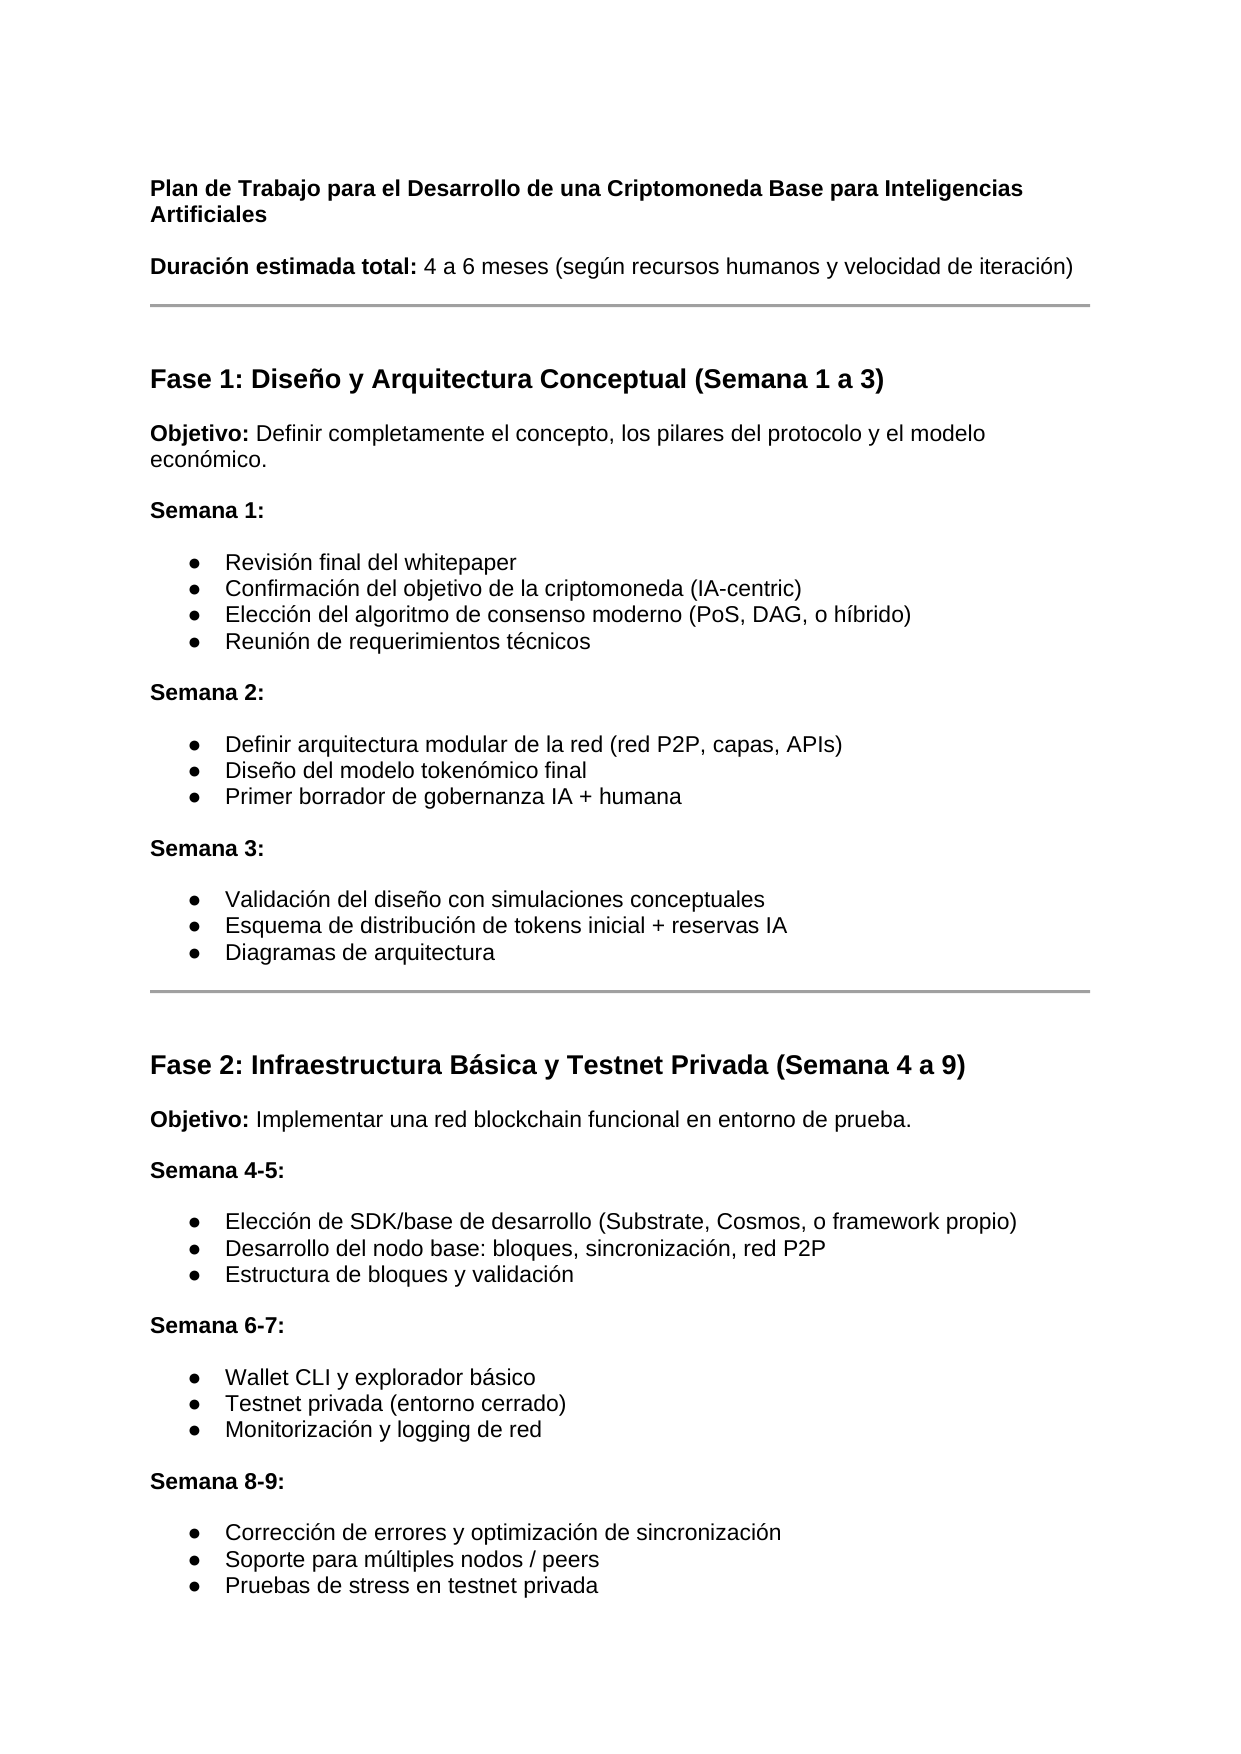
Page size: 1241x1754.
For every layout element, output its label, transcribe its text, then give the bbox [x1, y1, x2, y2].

list Desarrollo del nodo base: bloques, sincronización, red P2P [187, 1235, 1090, 1261]
text Semana 2: [150, 679, 1090, 706]
text Duración estimada total: 4 a 6 meses (según recursos humanos y velocidad de iteración) [150, 253, 1090, 279]
text Semana 1: [150, 497, 1090, 524]
text Objetivo: Definir completamente el concepto, los pilares del protocolo y el modelo económico. [150, 420, 1090, 472]
text Semana 4-5: [150, 1157, 1090, 1183]
list Monitorización y logging de red [187, 1416, 1090, 1443]
list Corrección de errores y optimización de sincronización [187, 1519, 1090, 1546]
list Definir arquitectura modular de la red (red P2P, capas, APIs) [187, 731, 1090, 757]
list Wallet CLI y explorador básico [187, 1364, 1090, 1390]
list Esquema de distribución de tokens inicial + reservas IA [187, 912, 1090, 939]
text Semana 8-9: [150, 1468, 1090, 1494]
list Soporte para múltiples nodos / peers [187, 1546, 1090, 1572]
list Diagramas de arquitectura [187, 939, 1090, 965]
list Estructura de bloques y validación [187, 1261, 1090, 1287]
list Reunión de requerimientos técnicos [187, 628, 1090, 654]
list Revisión final del whitepaper [187, 549, 1090, 575]
subtitle Fase 2: Infraestructura Básica y Testnet Privada (Semana 4 a 9) [150, 1049, 1090, 1081]
list Elección del algoritmo de consenso moderno (PoS, DAG, o híbrido) [187, 601, 1090, 628]
text Objetivo: Implementar una red blockchain funcional en entorno de prueba. [150, 1106, 1090, 1132]
list Primer borrador de gobernanza IA + humana [187, 783, 1090, 809]
text Plan de Trabajo para el Desarrollo de una Criptomoneda Base para Inteligencias Artificiales [150, 175, 1090, 228]
list Testnet privada (entorno cerrado) [187, 1390, 1090, 1416]
list Elección de SDK/base de desarrollo (Substrate, Cosmos, o framework propio) [187, 1208, 1090, 1235]
text Semana 3: [150, 834, 1090, 861]
subtitle Fase 1: Diseño y Arquitectura Conceptual (Semana 1 a 3) [150, 363, 1090, 395]
list Confirmación del objetivo de la criptomoneda (IA-centric) [187, 575, 1090, 601]
list Pruebas de stress en testnet privada [187, 1572, 1090, 1598]
list Diseño del modelo tokenómico final [187, 757, 1090, 783]
text Semana 6-7: [150, 1312, 1090, 1339]
list Validación del diseño con simulaciones conceptuales [187, 886, 1090, 912]
